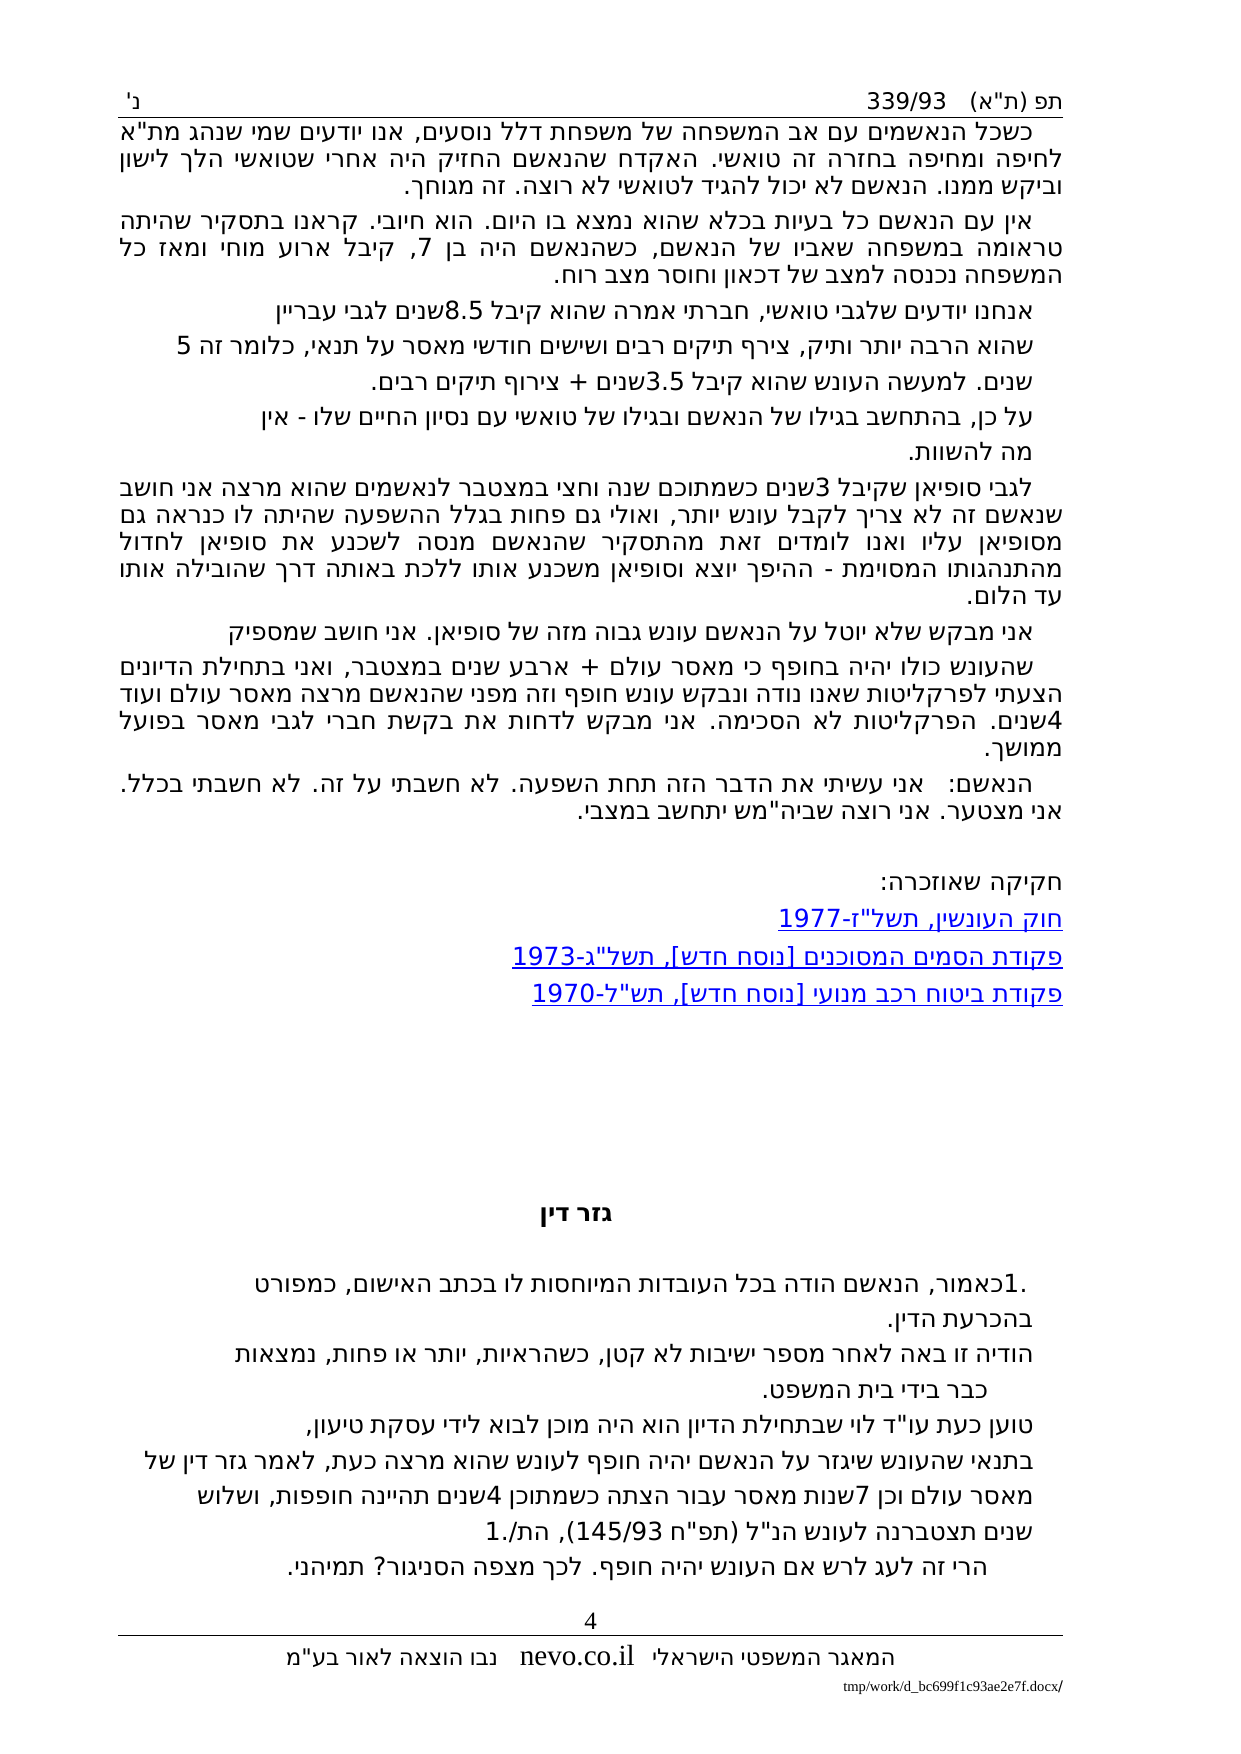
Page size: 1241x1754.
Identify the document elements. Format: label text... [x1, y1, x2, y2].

text מאסר עולם וכן 7שנות מאסר עבור הצתה כשמתוכן 4שנים תהיינה חופפות, ושלוש [118, 1483, 1063, 1510]
text טוען כעת עו"ד לוי שבתחילת הדיון הוא היה מוכן לבוא לידי עסקת טיעון, [118, 1412, 1063, 1439]
text חקיקה שאוזכרה: [118, 870, 1063, 895]
text גזר דין [118, 1199, 1063, 1227]
text על כן, בהתחשב בגילו של הנאשם ובגילו של טואשי עם נסיון החיים שלו - אין [118, 404, 1063, 431]
text חוק העונשין, תשל"ז-1977 [118, 908, 1063, 933]
text פקודת הסמים המסוכנים [נוסח חדש], תשל"ג-1973 [118, 945, 1063, 970]
text שהעונש כולו יהיה בחופף כי מאסר עולם + ארבע שנים במצטבר, ואני בתחילת הדיונים הצעתי לפרקליטות שאנו נודה ונבקש עונש חופף וזה מפני שהנאשם מרצה מאסר עולם ועוד 4שנים. הפרקליטות לא הסכימה. אני מבקש לדחות את בקשת חברי לגבי מאסר בפועל ממושך. [118, 654, 1063, 762]
text הרי זה לעג לרש אם העונש יהיה חופף. לכך מצפה הסניגור? תמיהני. [118, 1554, 1063, 1581]
text פקודת ביטוח רכב מנועי [נוסח חדש], תש"ל-1970 [118, 983, 1063, 1008]
text הנאשם:ב אני עשיתי את הדבר הזה תחת השפעה. לא חשבתי על זה. לא חשבתי בכלל. אני מצטער. אני רוצה שביה"מש יתחשב במצבי. [118, 770, 1063, 824]
text אין עם הנאשם כל בעיות בכלא שהוא נמצא בו היום. הוא חיובי. קראנו בתסקיר שהיתה טראומה במשפחה שאביו של הנאשם, כשהנאשם היה בן 7, קיבל ארוע מוחי ומאז כל המשפחה נכנסה למצב של דכאון וחוסר מצב רוח. [118, 208, 1063, 289]
text כשכל הנאשמים עם אב המשפחה של משפחת דלל נוסעים, אנו יודעים שמי שנהג מת"א לחיפה ומחיפה בחזרה זה טואשי. האקדח שהנאשם החזיק היה אחרי שטואשי הלך לישון וביקש ממנו. הנאשם לא יכול להגיד לטואשי לא רוצה. זה מגוחך. [118, 118, 1063, 199]
text אנחנו יודעים שלגבי טואשי, חברתי אמרה שהוא קיבל 8.5שנים לגבי עבריין [118, 297, 1063, 324]
text שהוא הרבה יותר ותיק, צירף תיקים רבים ושישים חודשי מאסר על תנאי, כלומר זה 5 [118, 333, 1063, 360]
text כבר בידי בית המשפט. [118, 1377, 1063, 1404]
text בתנאי שהעונש שיגזר על הנאשם יהיה חופף לעונש שהוא מרצה כעת, לאמר גזר דין של [118, 1447, 1063, 1474]
text הודיה זו באה לאחר מספר ישיבות לא קטן, כשהראיות, יותר או פחות, נמצאות [118, 1341, 1063, 1368]
text .1כאמור, הנאשם הודה בכל העובדות המיוחסות לו בכתב האישום, כמפורט [118, 1270, 1063, 1297]
text אני מבקש שלא יוטל על הנאשם עונש גבוה מזה של סופיאן. אני חושב שמספיק [118, 618, 1063, 645]
text בהכרעת הדין. [118, 1306, 1063, 1333]
text לגבי סופיאן שקיבל 3שנים כשמתוכם שנה וחצי במצטבר לנאשמים שהוא מרצה אני חושב שנאשם זה לא צריך לקבל עונש יותר, ואולי גם פחות בגלל ההשפעה שהיתה לו כנראה גם מסופיאן עליו ואנו לומדים זאת מהתסקיר שהנאשם מנסה לשכנע את סופיאן לחדול מהתנהגותו המסוימת - ההיפך יוצא וסופיאן משכנע אותו ללכת באותה דרך שהובילה אותו עד הלום. [118, 474, 1063, 610]
text שנים תצטברנה לעונש הנ"ל (תפ"ח 145/93), הת/.1 [118, 1518, 1063, 1545]
text מה להשוות. [118, 439, 1063, 466]
text שנים. למעשה העונש שהוא קיבל 3.5שנים + צירוף תיקים רבים. [118, 368, 1063, 395]
